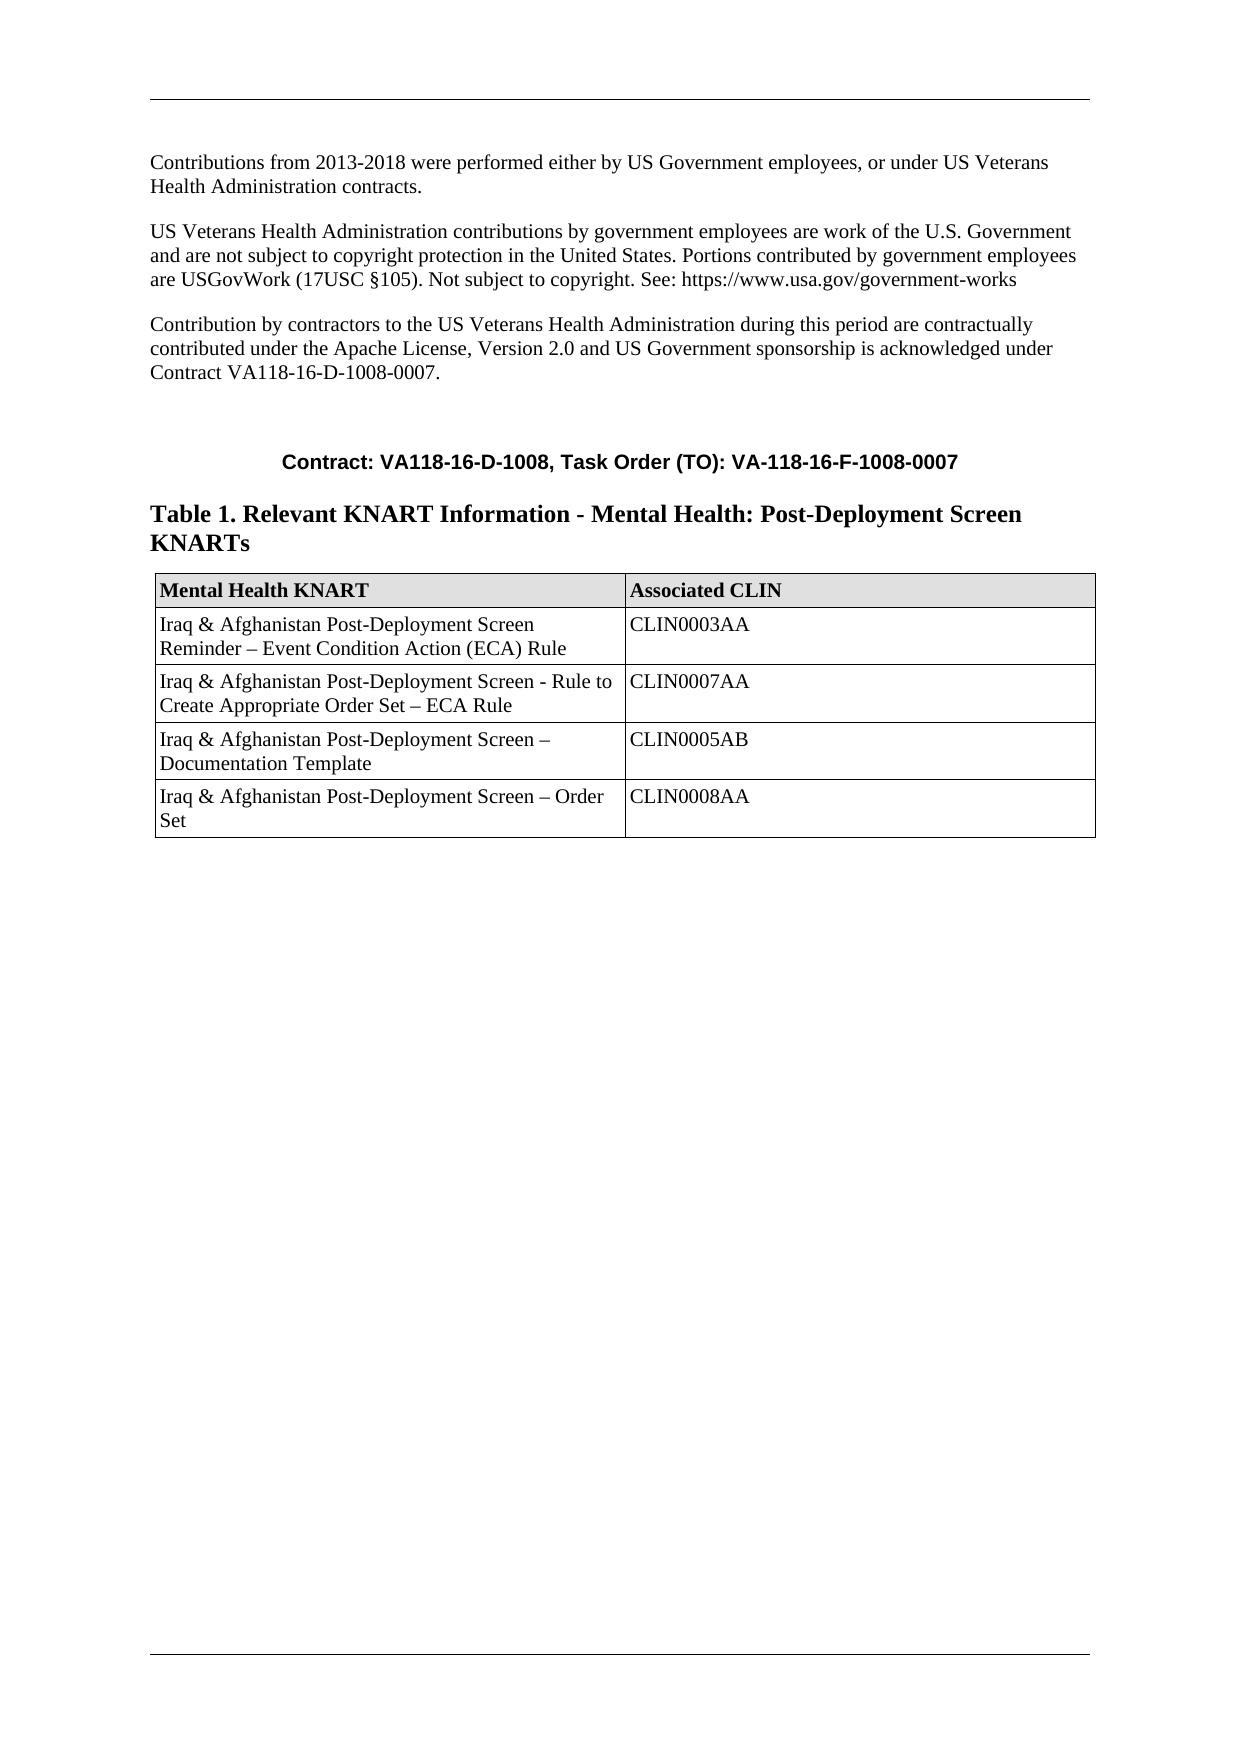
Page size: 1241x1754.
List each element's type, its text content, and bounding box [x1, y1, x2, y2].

table_cell Iraq & Afghanistan Post-Deployment Screen – Order Set [156, 780, 625, 837]
text Contributions from 2013-2018 were performed either by US Government employees, or under US Veterans Health Administration contracts. [150, 150, 1090, 198]
table_cell Iraq & Afghanistan Post-Deployment Screen - Rule to Create Appropriate Order Set – ECA Rule [156, 665, 625, 722]
table_header Associated CLIN [626, 574, 1095, 607]
text US Veterans Health Administration contributions by government employees are work of the U.S. Government and are not subject to copyright protection in the United States. Portions contributed by government employees are USGovWork (17USC §105). Not subject to copyright. See: https://www.usa.gov/government-works [150, 219, 1090, 291]
text Contribution by contractors to the US Veterans Health Administration during this period are contractually contributed under the Apache License, Version 2.0 and US Government sponsorship is acknowledged under Contract VA118-16-D-1008-0007. [150, 312, 1090, 384]
table_header Mental Health KNART [156, 574, 625, 607]
table_cell CLIN0003AA [626, 608, 1095, 664]
table_cell CLIN0007AA [626, 665, 1095, 722]
table_cell CLIN0008AA [626, 780, 1095, 837]
text Table 1. Relevant KNART Information - Mental Health: Post-Deployment Screen KNARTs [150, 499, 1090, 556]
table_cell Iraq & Afghanistan Post-Deployment Screen Reminder – Event Condition Action (ECA) Rule [156, 608, 625, 664]
table_cell Iraq & Afghanistan Post-Deployment Screen – Documentation Template [156, 723, 625, 779]
table_cell CLIN0005AB [626, 723, 1095, 779]
text Contract: VA118-16-D-1008, Task Order (TO): VA-118-16-F-1008-0007 [150, 450, 1090, 474]
